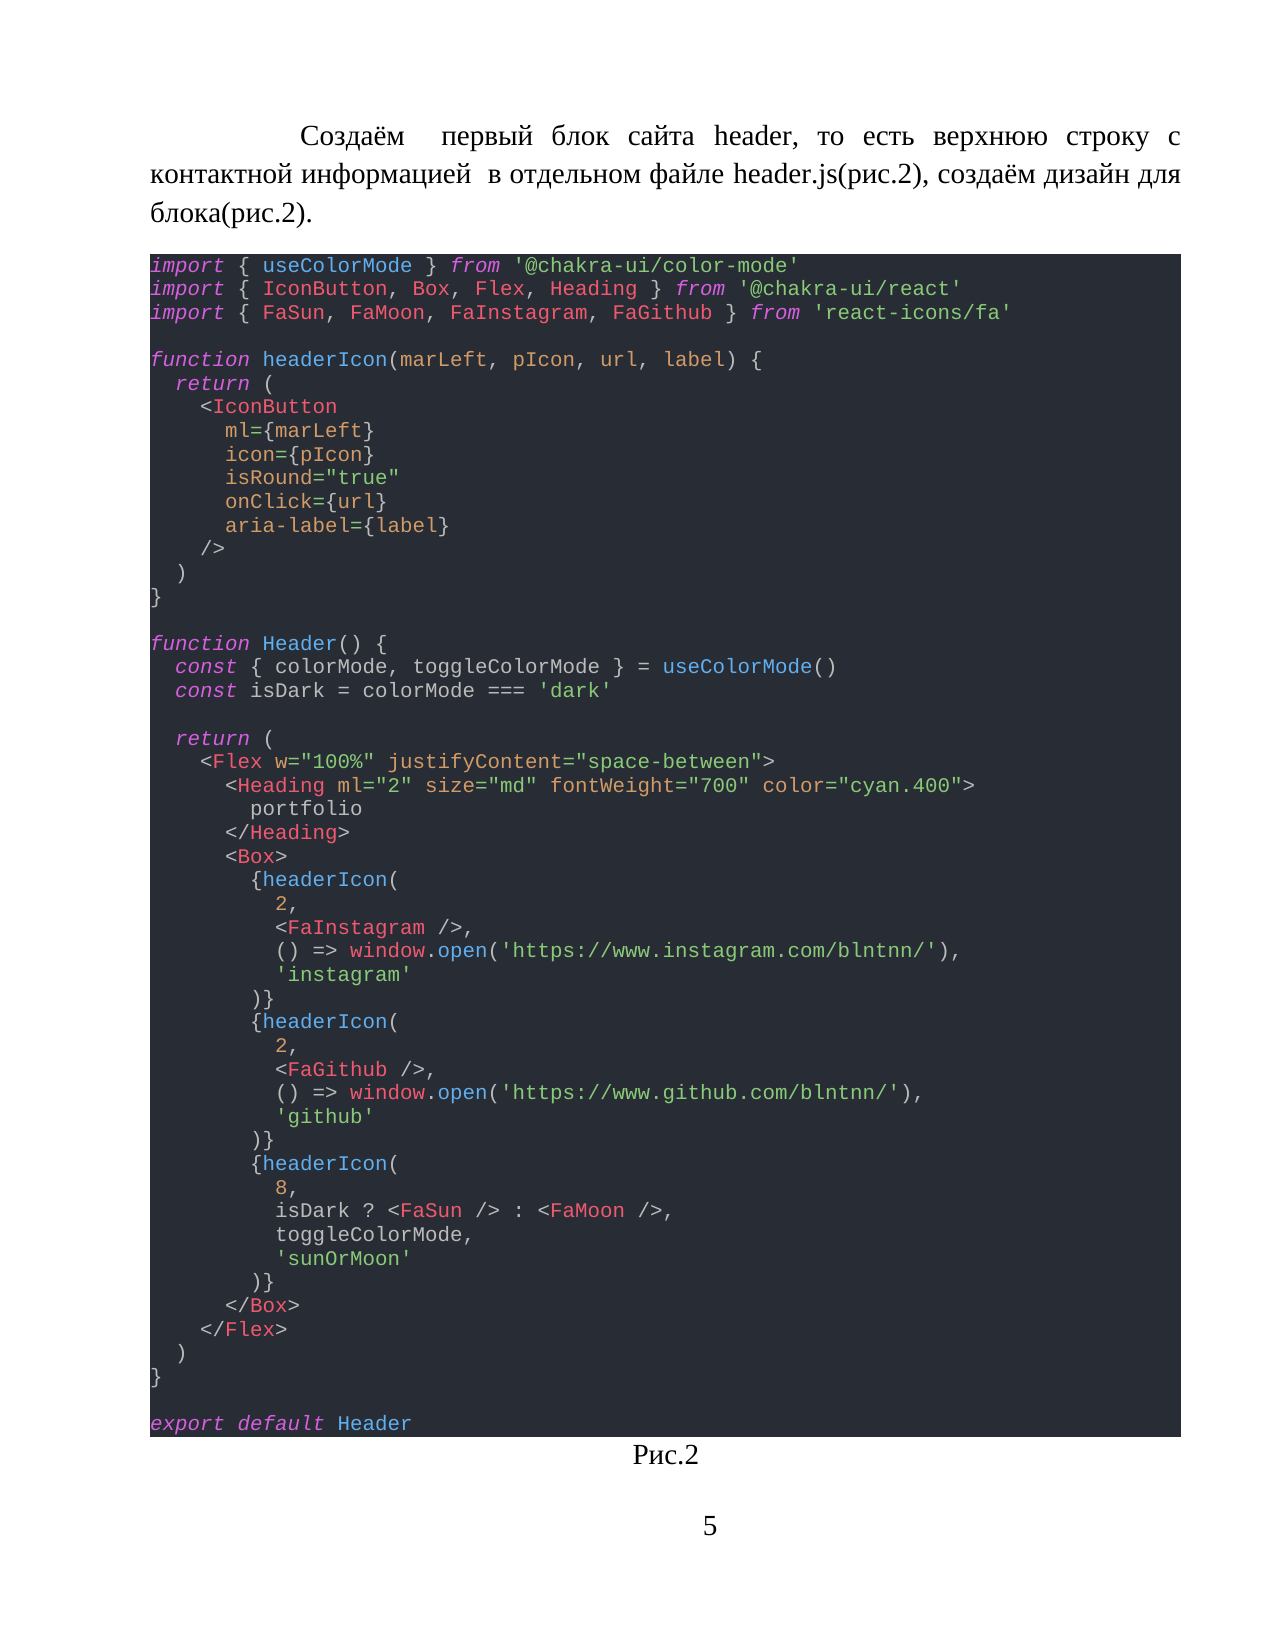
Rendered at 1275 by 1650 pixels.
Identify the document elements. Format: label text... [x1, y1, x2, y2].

text Создаём первый блок сайта header, то есть верхнюю строку с контактной информацией в отдельном файле header.js(рис.2), создаём дизайн для блока(рис.2). [150, 118, 1181, 229]
text Рис.2 [150, 1437, 1181, 1470]
text import { useColorMode } from '@chakra-ui/color-mode' import { IconButton, Box, Flex, Heading } from '@chakra-ui/react' import { FaSun, FaMoon, FaInstagram, FaGithub } from 'react-icons/fa' function headerIcon(marLeft, pIcon, url, label) { return ( <IconButton ml={marLeft} icon={pIcon} isRound="true" onClick={url} aria-label={label} /> ) } function Header() { const { colorMode, toggleColorMode } = useColorMode() const isDark = colorMode === 'dark' return ( <Flex w="100%" justifyContent="space-between"> <Heading ml="2" size="md" fontWeight="700" color="cyan.400"> portfolio </Heading> <Box> {headerIcon( 2, <FaInstagram />, () => window.open('https://www.instagram.com/blntnn/'), 'instagram' )} {headerIcon( 2, <FaGithub />, () => window.open('https://www.github.com/blntnn/'), 'github' )} {headerIcon( 8, isDark ? <FaSun /> : <FaMoon />, toggleColorMode, 'sunOrMoon' )} </Box> </Flex> ) } export default Header [150, 254, 1181, 1437]
